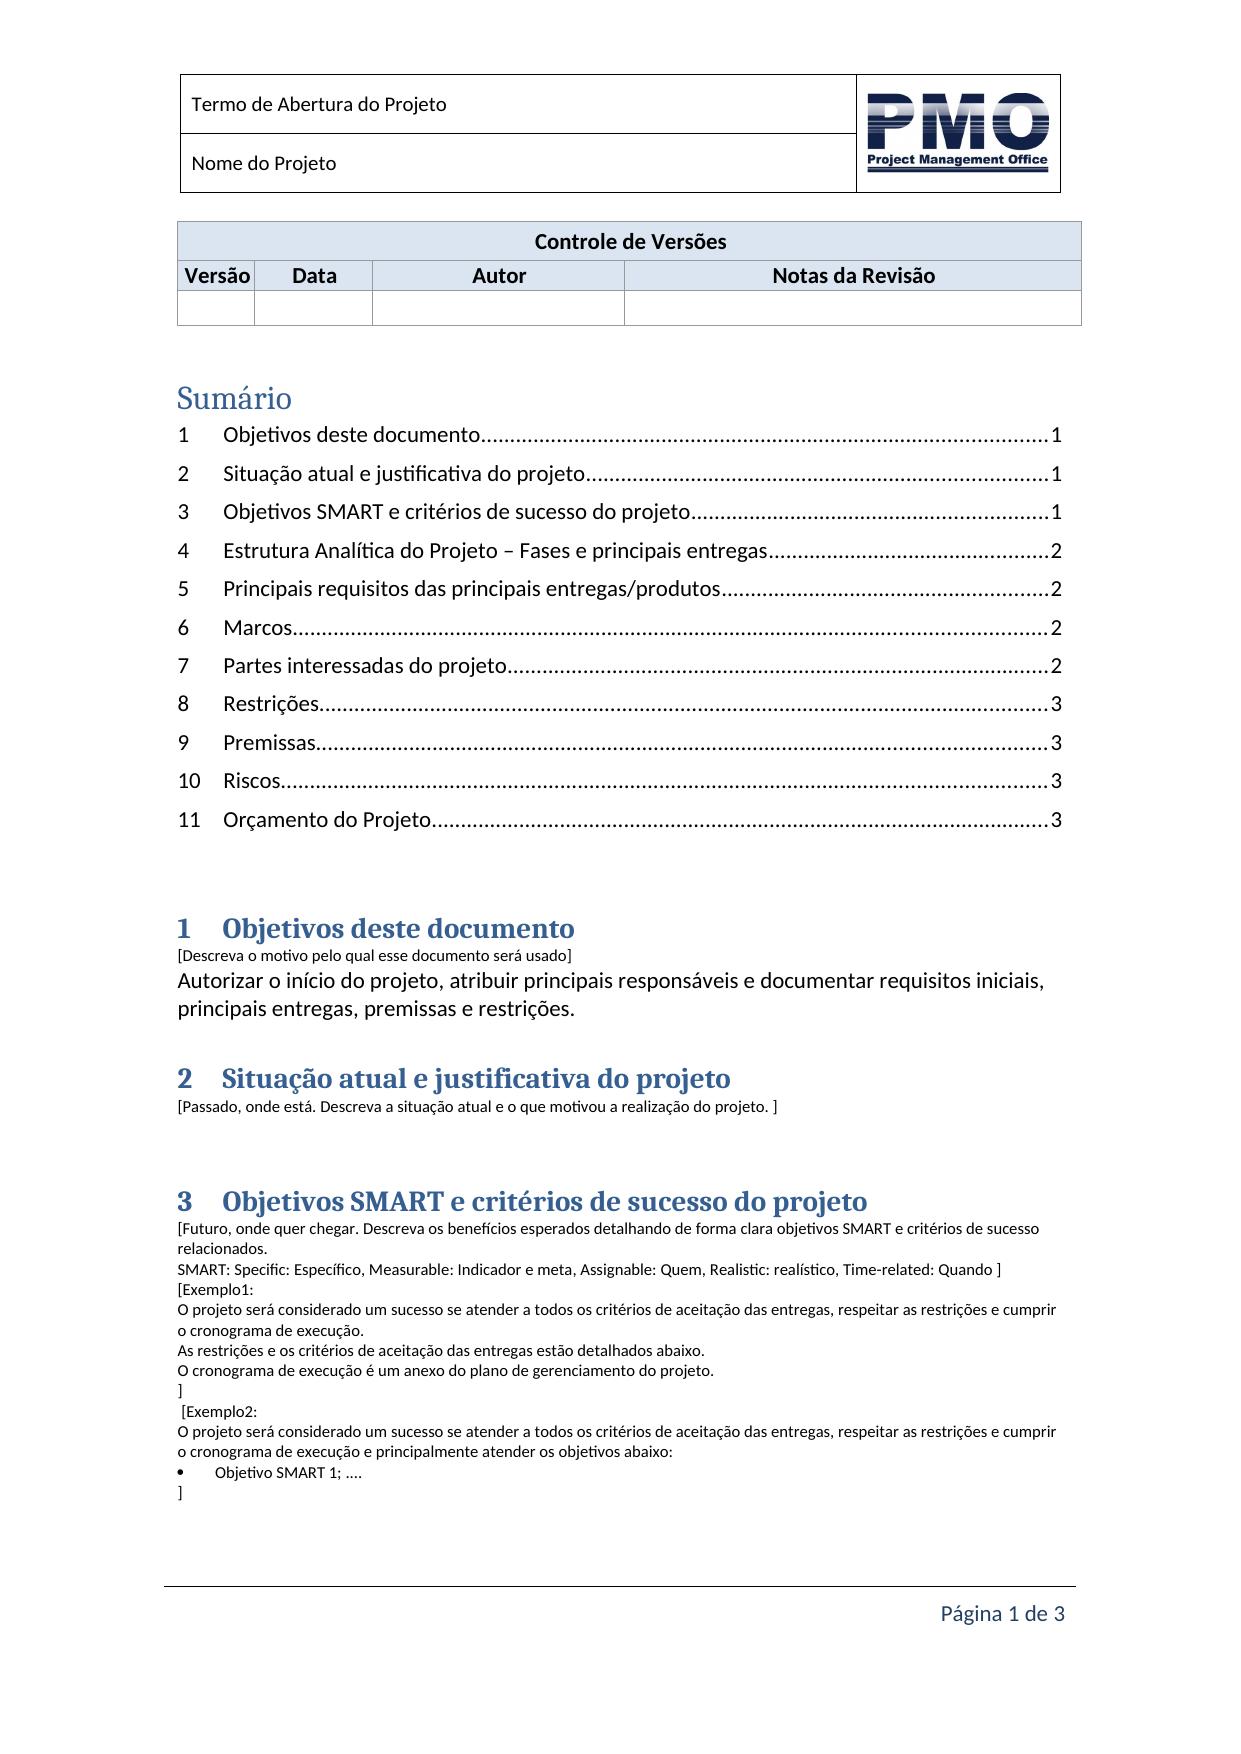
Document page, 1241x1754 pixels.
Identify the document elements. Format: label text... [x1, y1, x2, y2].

text O projeto será considerado um sucesso se atender a todos os critérios de aceitação das entregas, respeitar as restrições e cumprir o cronograma de execução e principalmente atender os objetivos abaixo: [177, 1421, 1063, 1462]
subtitle Objetivos deste documento [177, 912, 1063, 945]
table_cell [178, 291, 254, 325]
picture [867, 93, 1049, 173]
table_cell Notas da Revisão [625, 261, 1081, 290]
text [Exemplo1: [177, 1279, 1063, 1299]
text SMART: Specific: Específico, Measurable: Indicador e meta, Assignable: Quem, Realistic: realístico, Time-related: Quando ] [177, 1259, 1063, 1279]
subtitle Objetivos SMART e critérios de sucesso do projeto [177, 1185, 1063, 1218]
text [Passado, onde está. Descreva a situação atual e o que motivou a realização do projeto. ] [177, 1096, 1063, 1116]
table_cell Versão [178, 261, 254, 290]
table_cell [255, 291, 372, 325]
text ] [177, 1482, 1063, 1503]
text As restrições e os critérios de aceitação das entregas estão detalhados abaixo. [177, 1340, 1063, 1360]
text [Descreva o motivo pelo qual esse documento será usado] [177, 945, 1063, 966]
table_cell Data [255, 261, 372, 290]
table_cell Autor [373, 261, 624, 290]
table_cell [373, 291, 624, 325]
table_cell [625, 291, 1081, 325]
text [Exemplo2: [177, 1401, 1063, 1421]
table_header Controle de Versões [178, 222, 1081, 260]
text ] [177, 1381, 1063, 1401]
subtitle Situação atual e justificativa do projeto [177, 1062, 1063, 1096]
list Objetivo SMART 1; .... [177, 1462, 1063, 1482]
text [Futuro, onde quer chegar. Descreva os benefícios esperados detalhando de forma clara objetivos SMART e critérios de sucesso relacionados. [177, 1218, 1063, 1259]
text O projeto será considerado um sucesso se atender a todos os critérios de aceitação das entregas, respeitar as restrições e cumprir o cronograma de execução. [177, 1299, 1063, 1340]
text Autorizar o início do projeto, atribuir principais responsáveis e documentar requisitos iniciais, principais entregas, premissas e restrições. [177, 966, 1063, 1022]
text O cronograma de execução é um anexo do plano de gerenciamento do projeto. [177, 1360, 1063, 1381]
